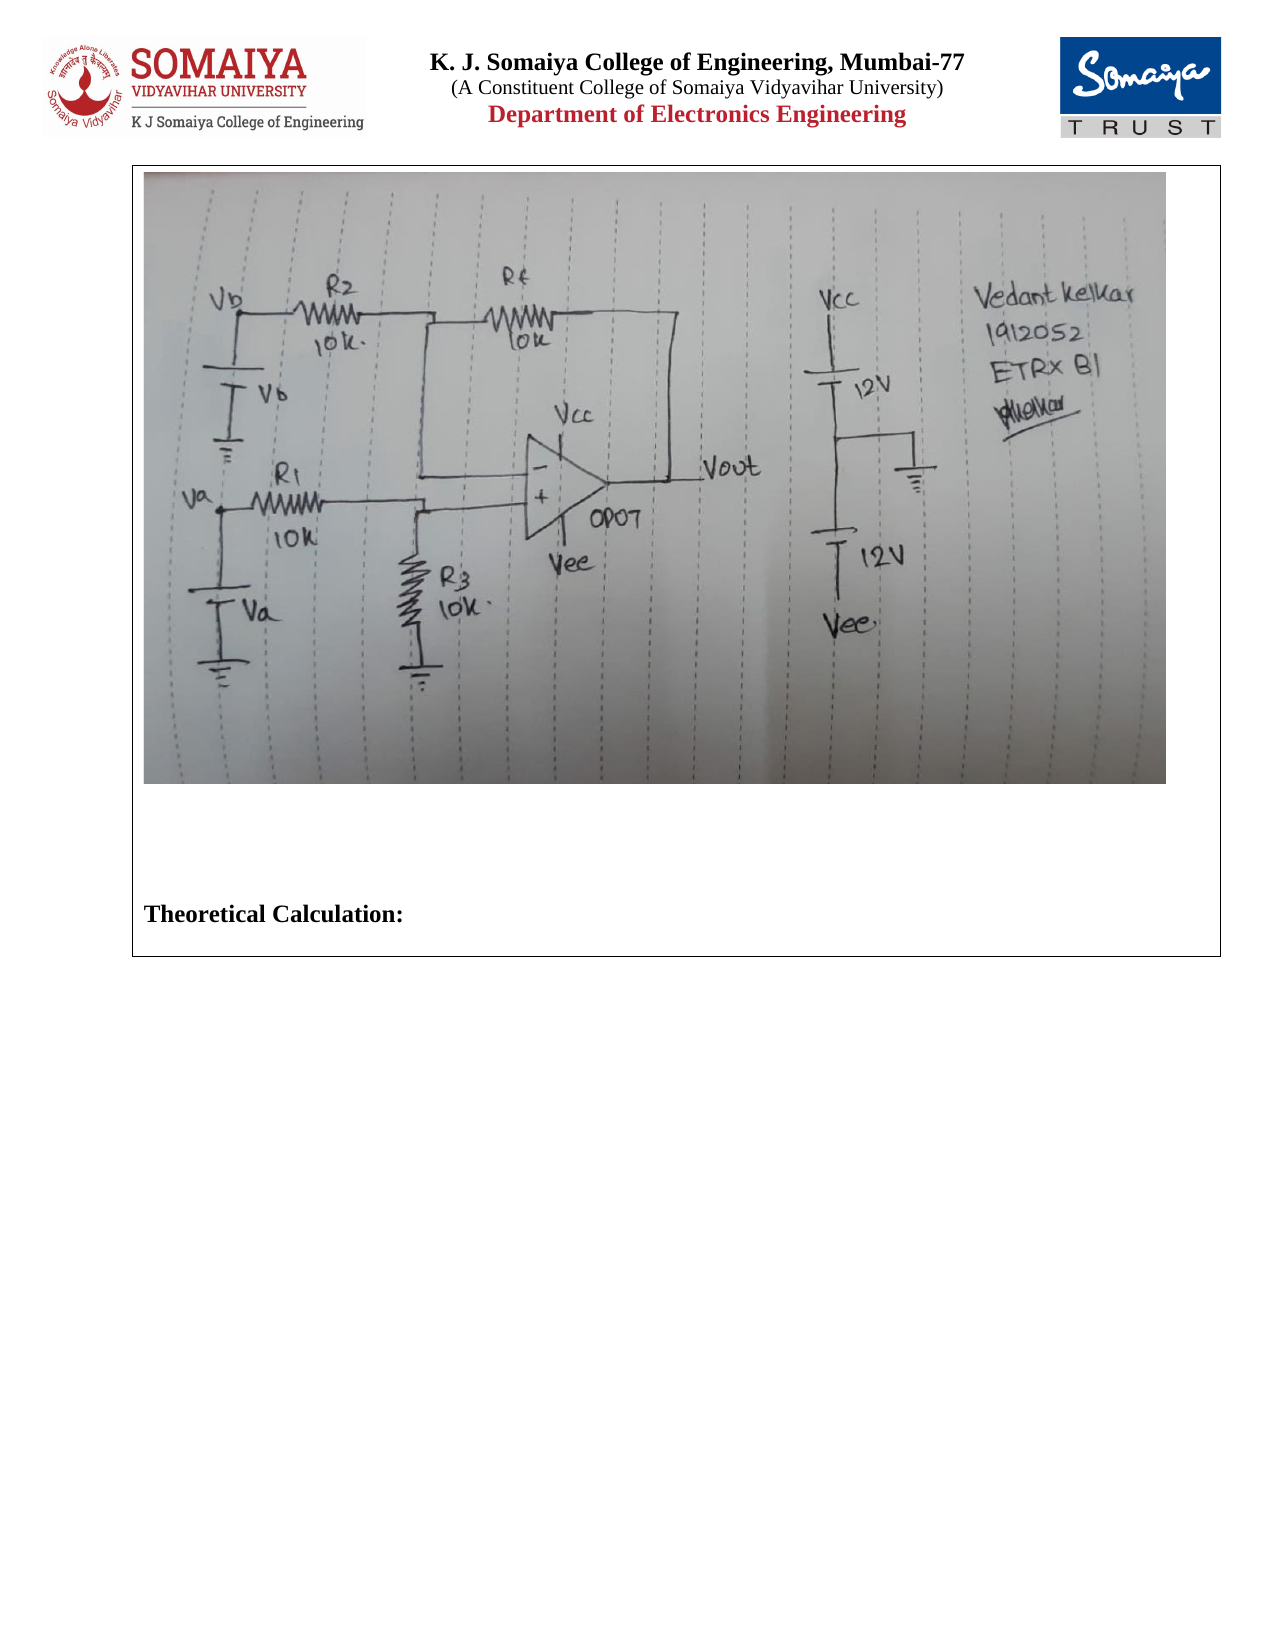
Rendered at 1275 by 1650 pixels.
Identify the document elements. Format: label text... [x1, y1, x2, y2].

picture [42, 37, 367, 138]
table_cell Design:- Theoretical Calculation: [133, 166, 1220, 956]
picture [145, 172, 1165, 784]
picture [1060, 37, 1222, 138]
